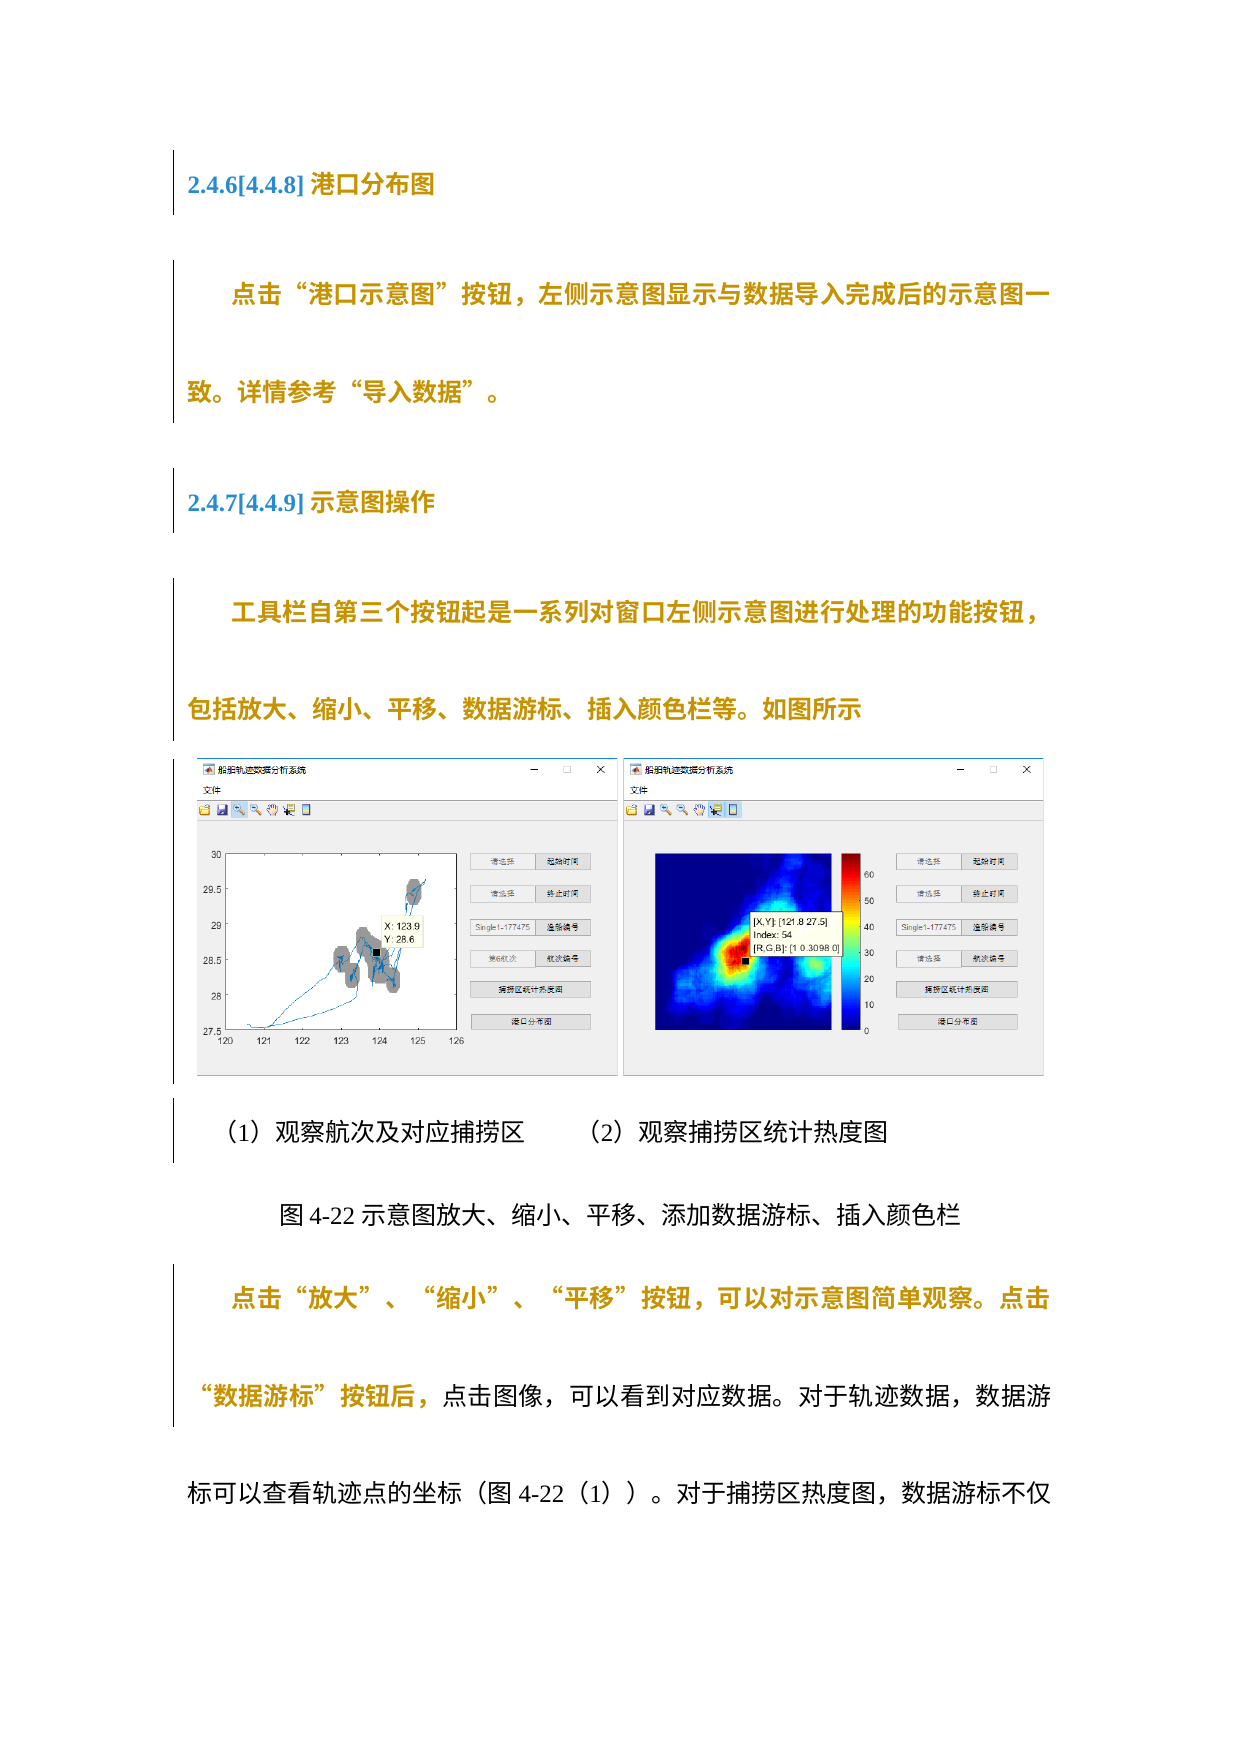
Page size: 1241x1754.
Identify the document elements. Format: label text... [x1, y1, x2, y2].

text 图4-22 示意图放大、缩小、平移、添加数据游标、插入颜色栏 [187, 1181, 1053, 1246]
subtitle 港口分布图 [187, 150, 1053, 215]
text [187, 1264, 1053, 1524]
picture [623, 758, 1044, 1076]
subtitle 示意图操作 [187, 468, 1053, 533]
text （1）观察航次及对应捕捞区 （2）观察捕捞区统计热度图 [187, 1098, 1053, 1163]
picture [197, 758, 618, 1076]
text 点击“港口示意图”按钮，左侧示意图显示与数据导入完成后的示意图一致。详情参考“导入数据”。 [187, 260, 1053, 423]
text 工具栏自第三个按钮起是一系列对窗口左侧示意图进行处理的功能按钮，包括放大、缩小、平移、数据游标、插入颜色栏等。如图所示 [187, 578, 1053, 741]
